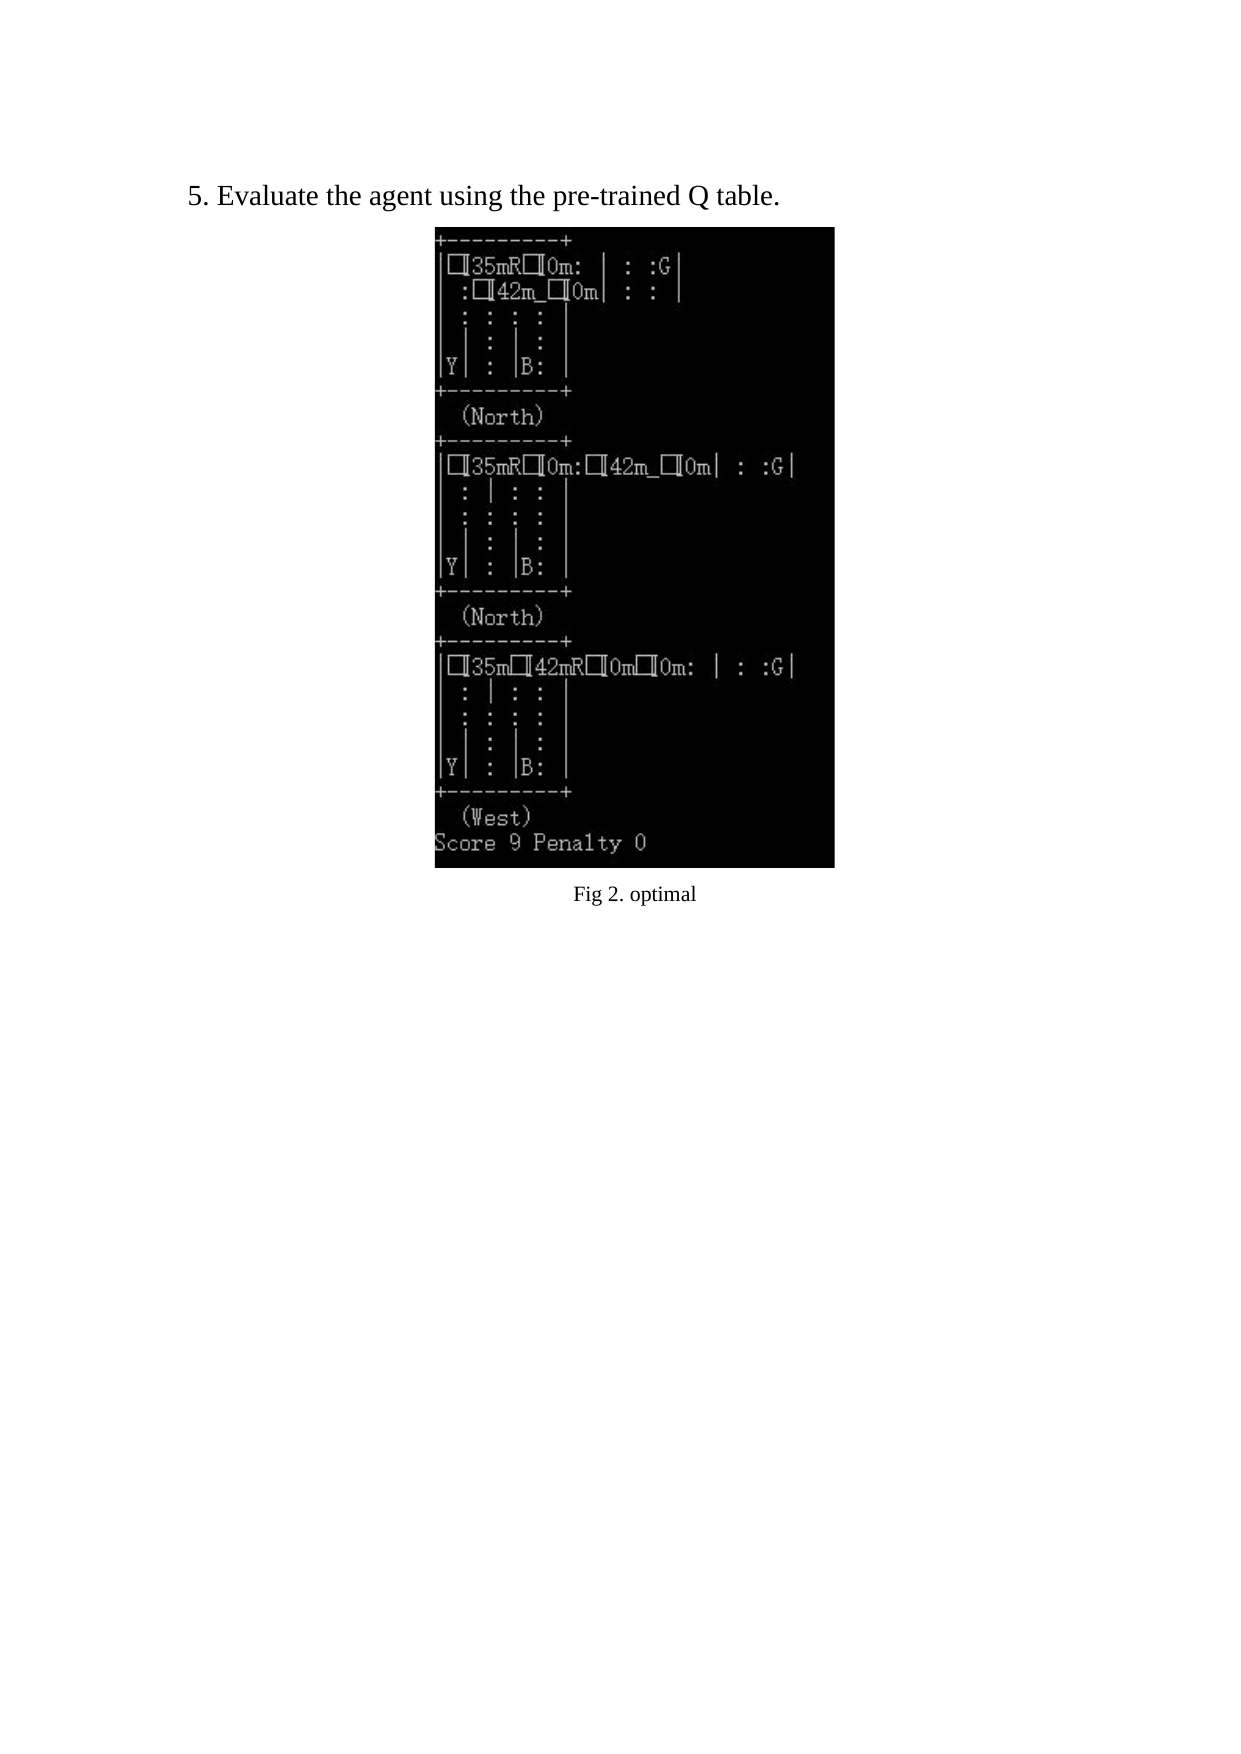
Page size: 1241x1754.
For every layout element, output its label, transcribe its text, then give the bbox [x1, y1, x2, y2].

list Fig 2. optimal [217, 877, 1053, 909]
picture [434, 227, 835, 868]
list Evaluate the agent using the pre-trained Q table. [187, 162, 1053, 227]
